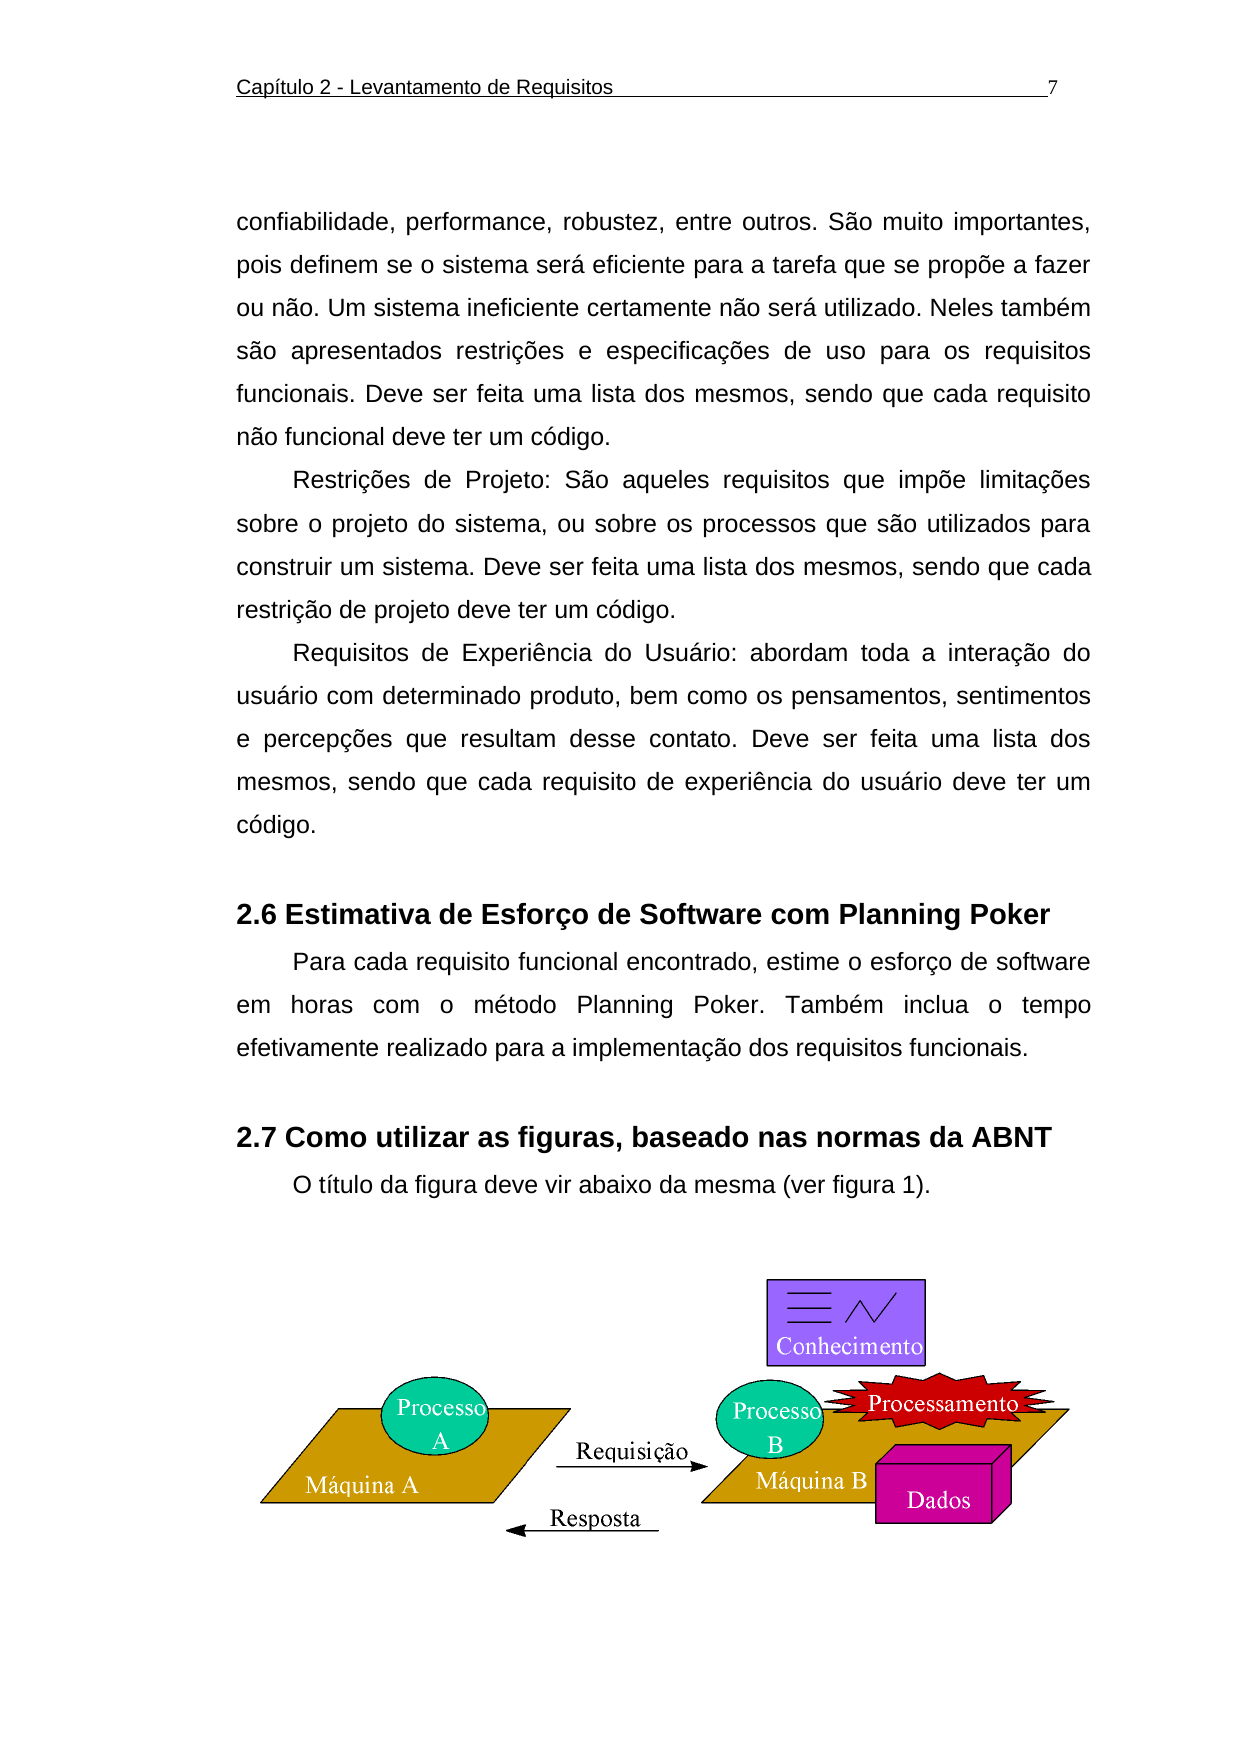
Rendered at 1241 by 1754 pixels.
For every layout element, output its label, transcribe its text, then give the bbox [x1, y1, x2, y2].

text Para cada requisito funcional encontrado, estime o esforço de software em horas com o método Planning Poker. Também inclua o tempo efetivamente realizado para a implementação dos requisitos funcionais. [236, 947, 1092, 1062]
text Requisitos de Experiência do Usuário: abordam toda a interação do usuário com determinado produto, bem como os pensamentos, sentimentos e percepções que resultam desse contato. Deve ser feita uma lista dos mesmos, sendo que cada requisito de experiência do usuário deve ter um código. [236, 638, 1092, 839]
text Restrições de Projeto: São aqueles requisitos que impõe limitações sobre o projeto do sistema, ou sobre os processos que são utilizados para construir um sistema. Deve ser feita uma lista dos mesmos, sendo que cada restrição de projeto deve ter um código. [236, 466, 1092, 624]
text 2.6 Estimativa de Esforço de Software com Planning Poker [236, 897, 1092, 930]
text 2.7 Como utilizar as figuras, baseado nas normas da ABNT [236, 1119, 1092, 1153]
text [236, 207, 1092, 451]
picture [250, 1256, 1079, 1555]
text O título da figura deve vir abaixo da mesma (ver figura 1). [236, 1170, 1092, 1199]
